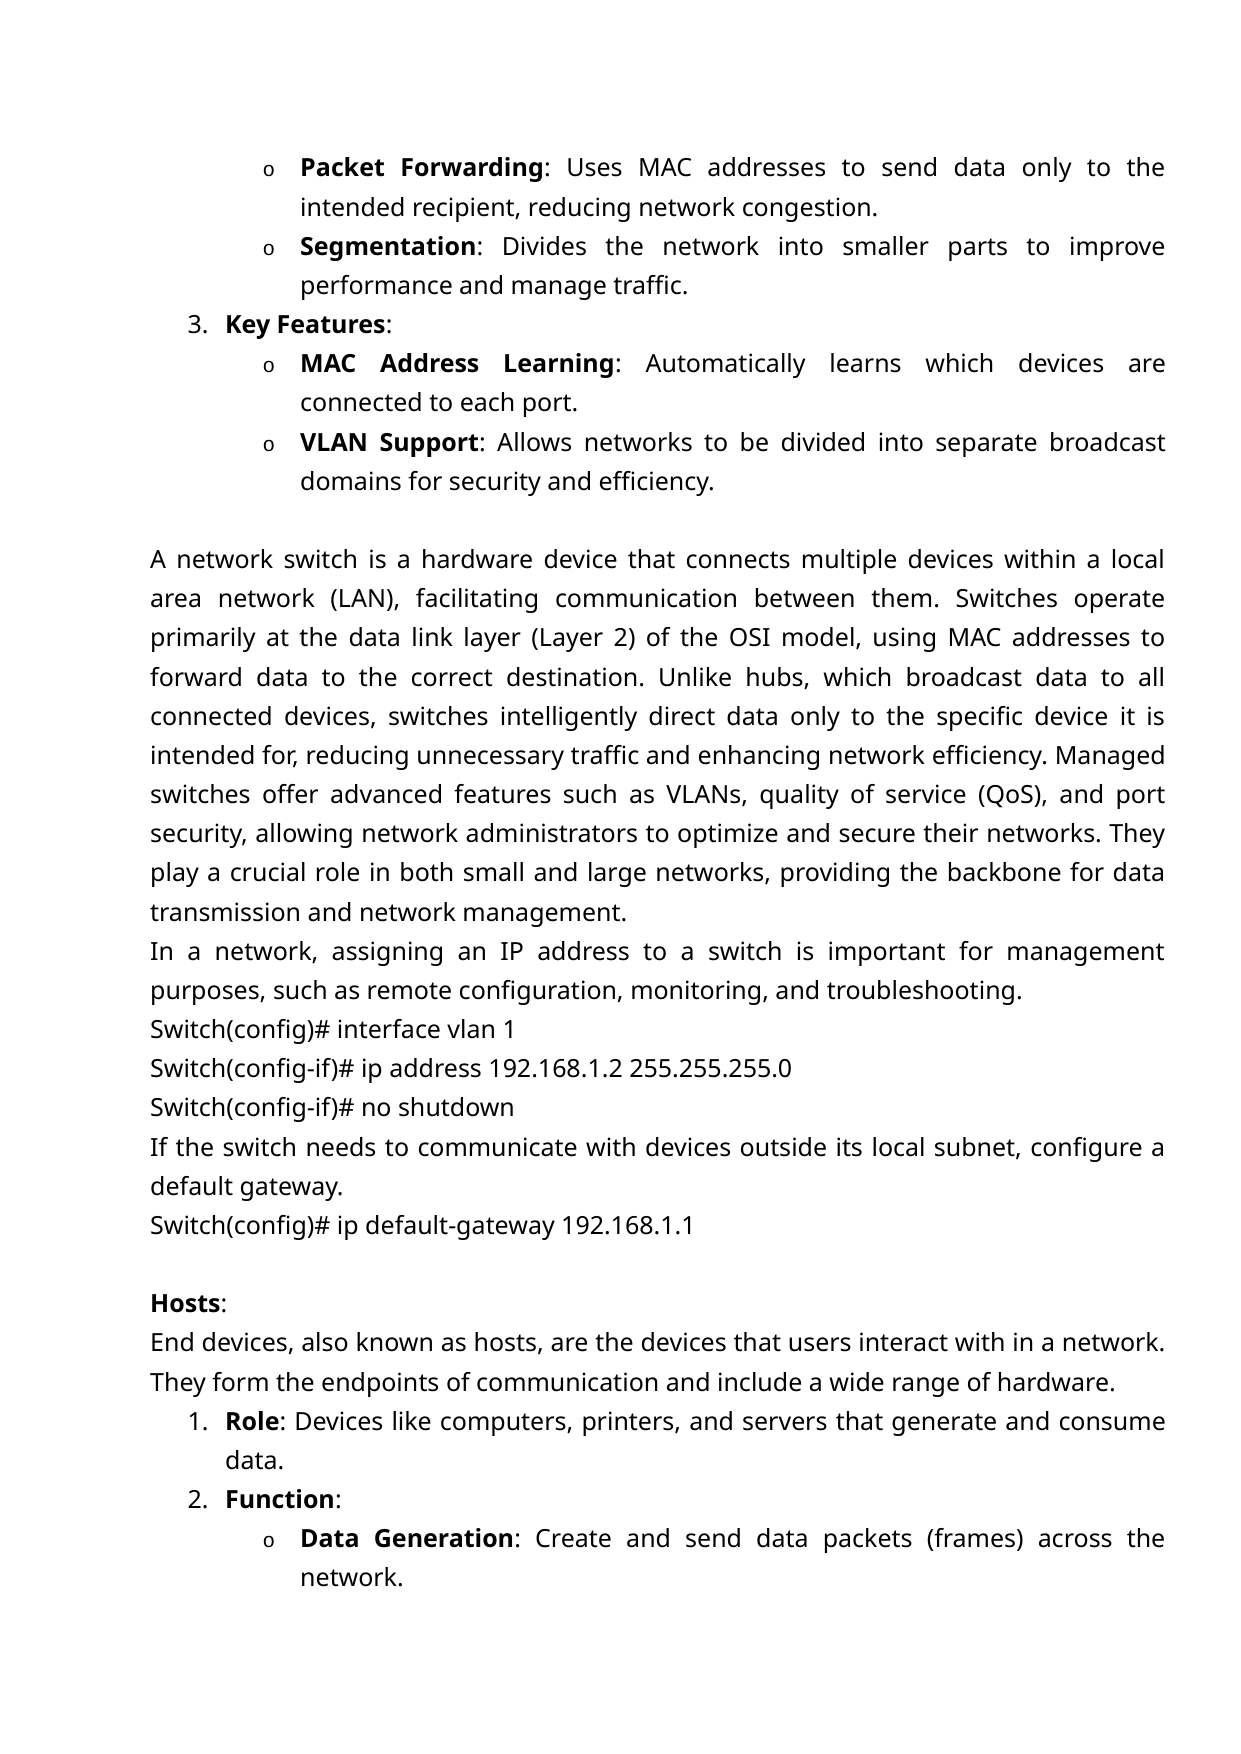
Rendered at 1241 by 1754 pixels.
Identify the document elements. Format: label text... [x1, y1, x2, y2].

text A network switch is a hardware device that connects multiple devices within a local area network (LAN), facilitating communication between them. Switches operate primarily at the data link layer (Layer 2) of the OSI model, using MAC addresses to forward data to the correct destination. Unlike hubs, which broadcast data to all connected devices, switches intelligently direct data only to the specific device it is intended for, reducing unnecessary traffic and enhancing network efficiency. Managed switches offer advanced features such as VLANs, quality of service (QoS), and port security, allowing network administrators to optimize and secure their networks. They play a crucial role in both small and large networks, providing the backbone for data transmission and network management. [150, 542, 1167, 928]
text If the switch needs to communicate with devices outside its local subnet, configure a default gateway. [150, 1129, 1167, 1202]
list Key Features: [187, 307, 1167, 341]
text Switch(config-if)# ip address 192.168.1.2 255.255.255.0 [150, 1051, 1167, 1085]
text In a network, assigning an IP address to a switch is important for management purposes, such as remote configuration, monitoring, and troubleshooting. [150, 933, 1167, 1007]
list Segmentation: Divides the network into smaller parts to improve performance and manage traffic. [262, 228, 1167, 302]
list Data Generation: Create and send data packets (frames) across the network. [262, 1521, 1167, 1594]
list Role: Devices like computers, printers, and servers that generate and consume data. [187, 1403, 1167, 1477]
text Hosts: [150, 1286, 1167, 1320]
list Function: [187, 1482, 1167, 1516]
list VLAN Support: Allows networks to be divided into separate broadcast domains for security and efficiency. [262, 424, 1167, 497]
list Packet Forwarding: Uses MAC addresses to send data only to the intended recipient, reducing network congestion. [262, 150, 1167, 223]
list MAC Address Learning: Automatically learns which devices are connected to each port. [262, 346, 1167, 419]
text Switch(config)# interface vlan 1 [150, 1012, 1167, 1046]
text Switch(config)# ip default-gateway 192.168.1.1 [150, 1207, 1167, 1242]
text Switch(config-if)# no shutdown [150, 1090, 1167, 1124]
text End devices, also known as hosts, are the devices that users interact with in a network. They form the endpoints of communication and include a wide range of hardware. [150, 1325, 1167, 1398]
